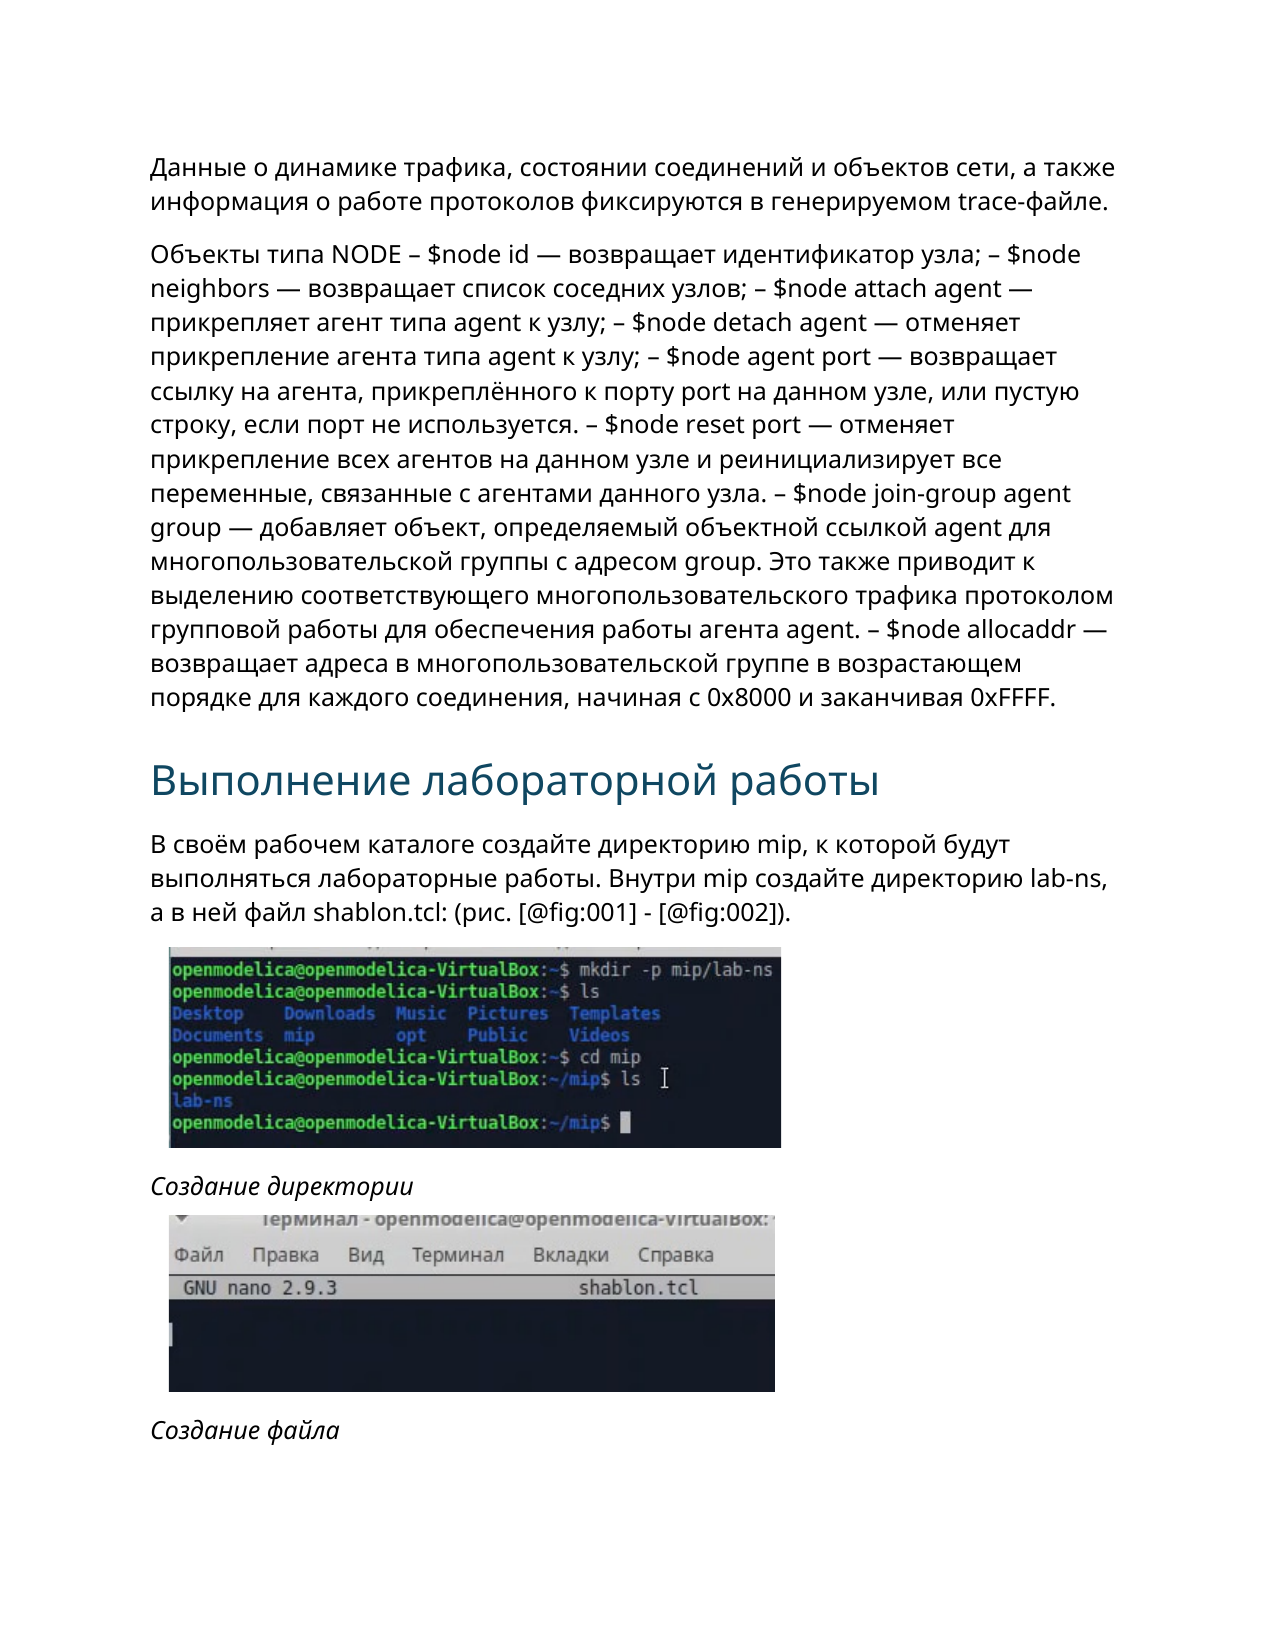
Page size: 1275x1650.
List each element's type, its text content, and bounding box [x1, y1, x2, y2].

text В своём рабочем каталоге создайте директорию mip, к которой будут выполняться лабораторные работы. Внутри mip создайте директорию lab-ns, а в ней файл shablon.tcl: (рис. [@fig:001] - [@fig:002]). [150, 827, 1125, 929]
text Создание файла [150, 1413, 1125, 1447]
subtitle Выполнение лабораторной работы [150, 751, 1125, 808]
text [150, 150, 1125, 218]
text Создание директории [150, 1169, 1125, 1203]
picture [168, 947, 782, 1148]
text Объекты типа NODE – $node id — возвращает идентификатор узла; – $node neighbors — возвращает список соседних узлов; – $node attach agent — прикрепляет агент типа agent к узлу; – $node detach agent — отменяет прикрепление агента типа agent к узлу; – $node agent port — возвращает ссылку на агента, прикреплённого к порту port на данном узле, или пустую строку, если порт не используется. – $node reset port — отменяет прикрепление всех агентов на данном узле и реинициализирует все переменные, связанные с агентами данного узла. – $node join-group agent group — добавляет объект, определяемый объектной ссылкой agent для многопользовательской группы с адресом group. Это также приводит к выделению соответствующего многопользовательского трафика протоколом групповой работы для обеспечения работы агента agent. – $node allocaddr — возвращает адреса в многопользовательской группе в возрастающем порядке для каждого соединения, начиная с 0x8000 и заканчивая 0xFFFF. [150, 237, 1125, 714]
picture [168, 1215, 775, 1392]
